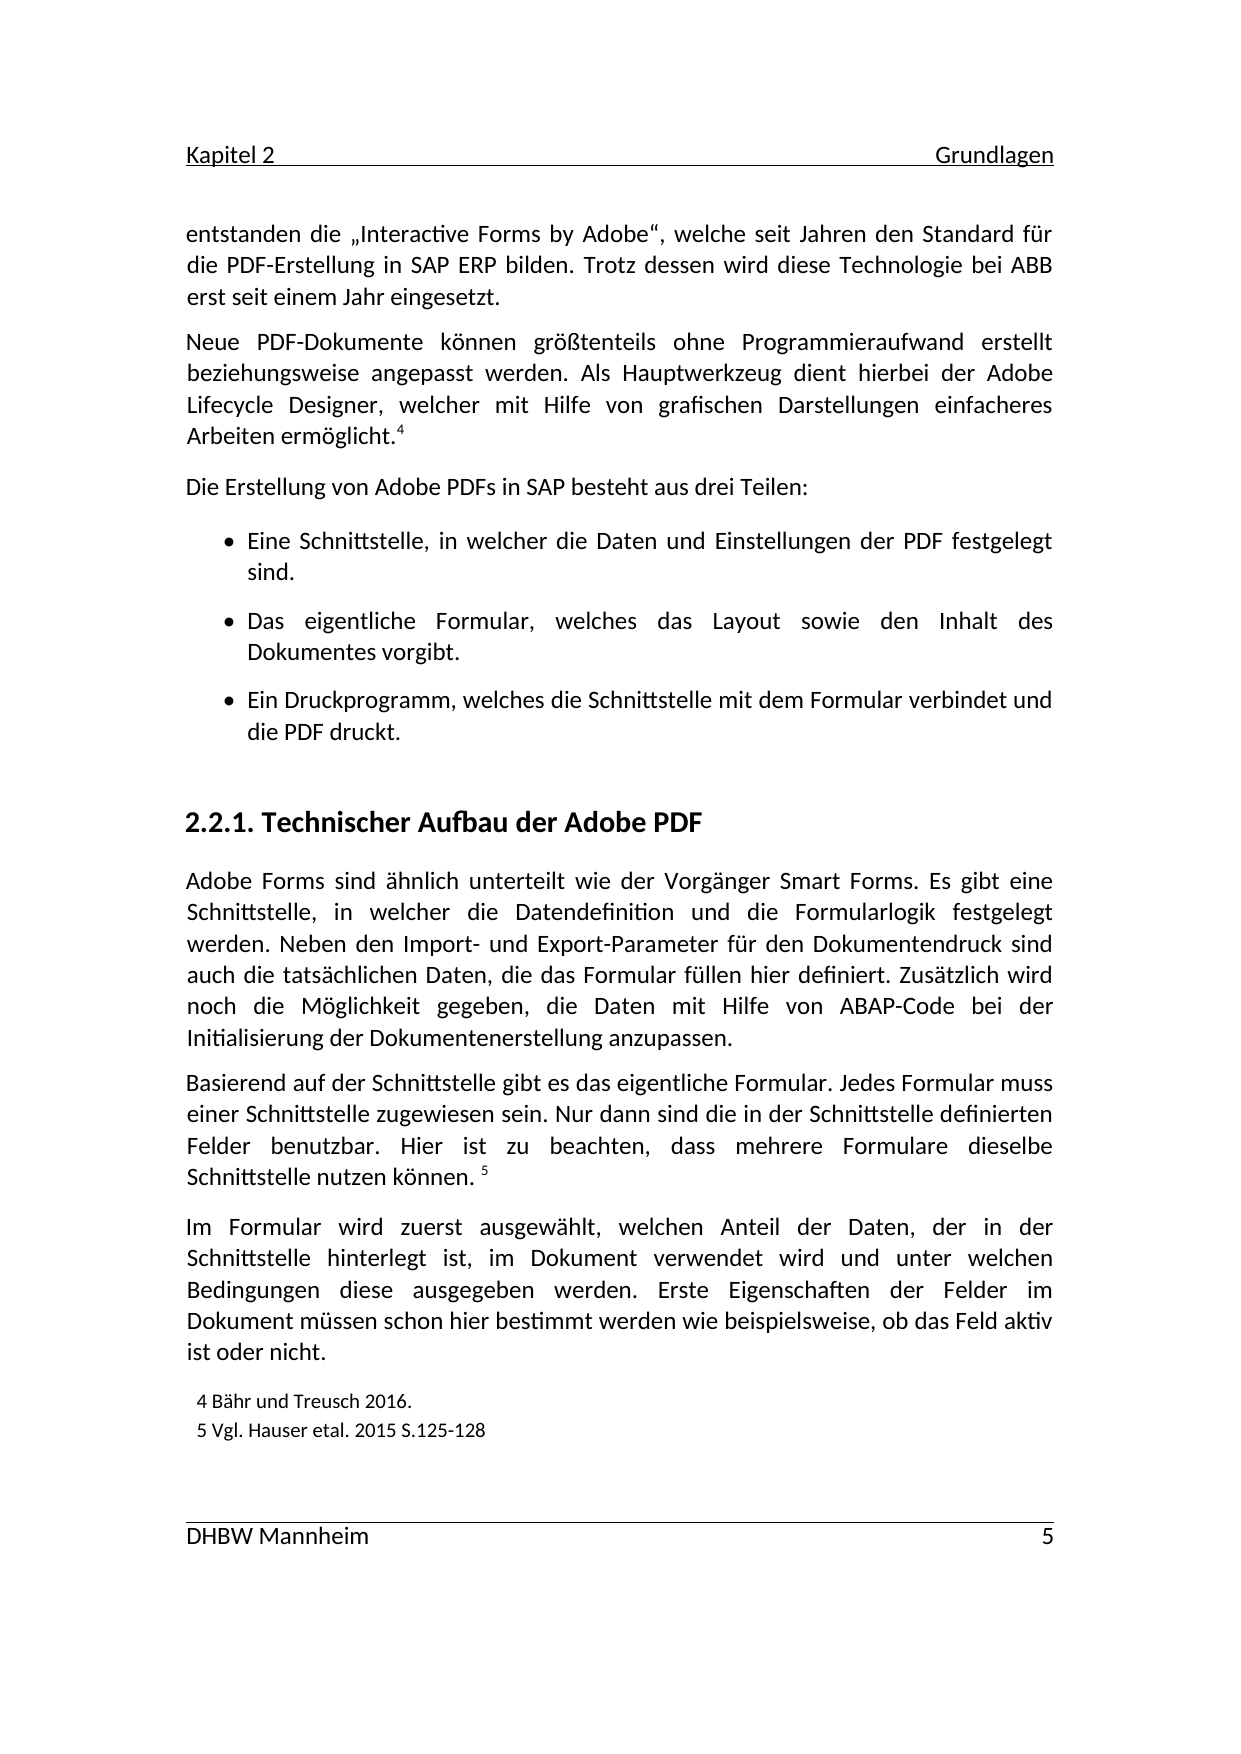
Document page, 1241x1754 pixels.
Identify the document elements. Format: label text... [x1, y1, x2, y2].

list Ein Druckprogramm, welches die Schnittstelle mit dem Formular verbindet und die PDF druckt. [222, 684, 1054, 746]
list Das eigentliche Formular, welches das Layout sowie den Inhalt des Dokumentes vorgibt. [222, 605, 1054, 667]
text Basierend auf der Schnittstelle gibt es das eigentliche Formular. Jedes Formular muss einer Schnittstelle zugewiesen sein. Nur dann sind die in der Schnittstelle definierten Felder benutzbar. Hier ist zu beachten, dass mehrere Formulare dieselbe Schnittstelle nutzen können. [186, 1067, 1054, 1192]
text Adobe Forms sind ähnlich unterteilt wie der Vorgänger Smart Forms. Es gibt eine Schnittstelle, in welcher die Datendefinition und die Formularlogik festgelegt werden. Neben den Import- und Export-Parameter für den Dokumentendruck sind auch die tatsächlichen Daten, die das Formular füllen hier definiert. Zusätzlich wird noch die Möglichkeit gegeben, die Daten mit Hilfe von ABAP-Code bei der Initialisierung der Dokumentenerstellung anzupassen. [186, 865, 1054, 1052]
text Im Formular wird zuerst ausgewählt, welchen Anteil der Daten, der in der Schnittstelle hinterlegt ist, im Dokument verwendet wird und unter welchen Bedingungen diese ausgegeben werden. Erste Eigenschaften der Felder im Dokument müssen schon hier bestimmt werden wie beispielsweise, ob das Feld aktiv ist oder nicht. [186, 1211, 1054, 1367]
text Die Erstellung von Adobe PDFs in SAP besteht aus drei Teilen: [186, 471, 1054, 501]
text 2.2.1. Technischer Aufbau der Adobe PDF [184, 803, 1054, 840]
list Eine Schnittstelle, in welcher die Daten und Einstellungen der PDF festgelegt sind. [222, 525, 1054, 587]
text entstanden die „Interactive Forms by Adobe“, welche seit Jahren den Standard für die PDF-Erstellung in SAP ERP bilden. Trotz dessen wird diese Technologie bei ABB erst seit einem Jahr eingesetzt. [186, 218, 1054, 311]
text Neue PDF-Dokumente können größtenteils ohne Programmieraufwand erstellt beziehungsweise angepasst werden. Als Hauptwerkzeug dient hierbei der Adobe Lifecycle Designer, welcher mit Hilfe von grafischen Darstellungen einfacheres Arbeiten ermöglicht. [186, 326, 1054, 451]
